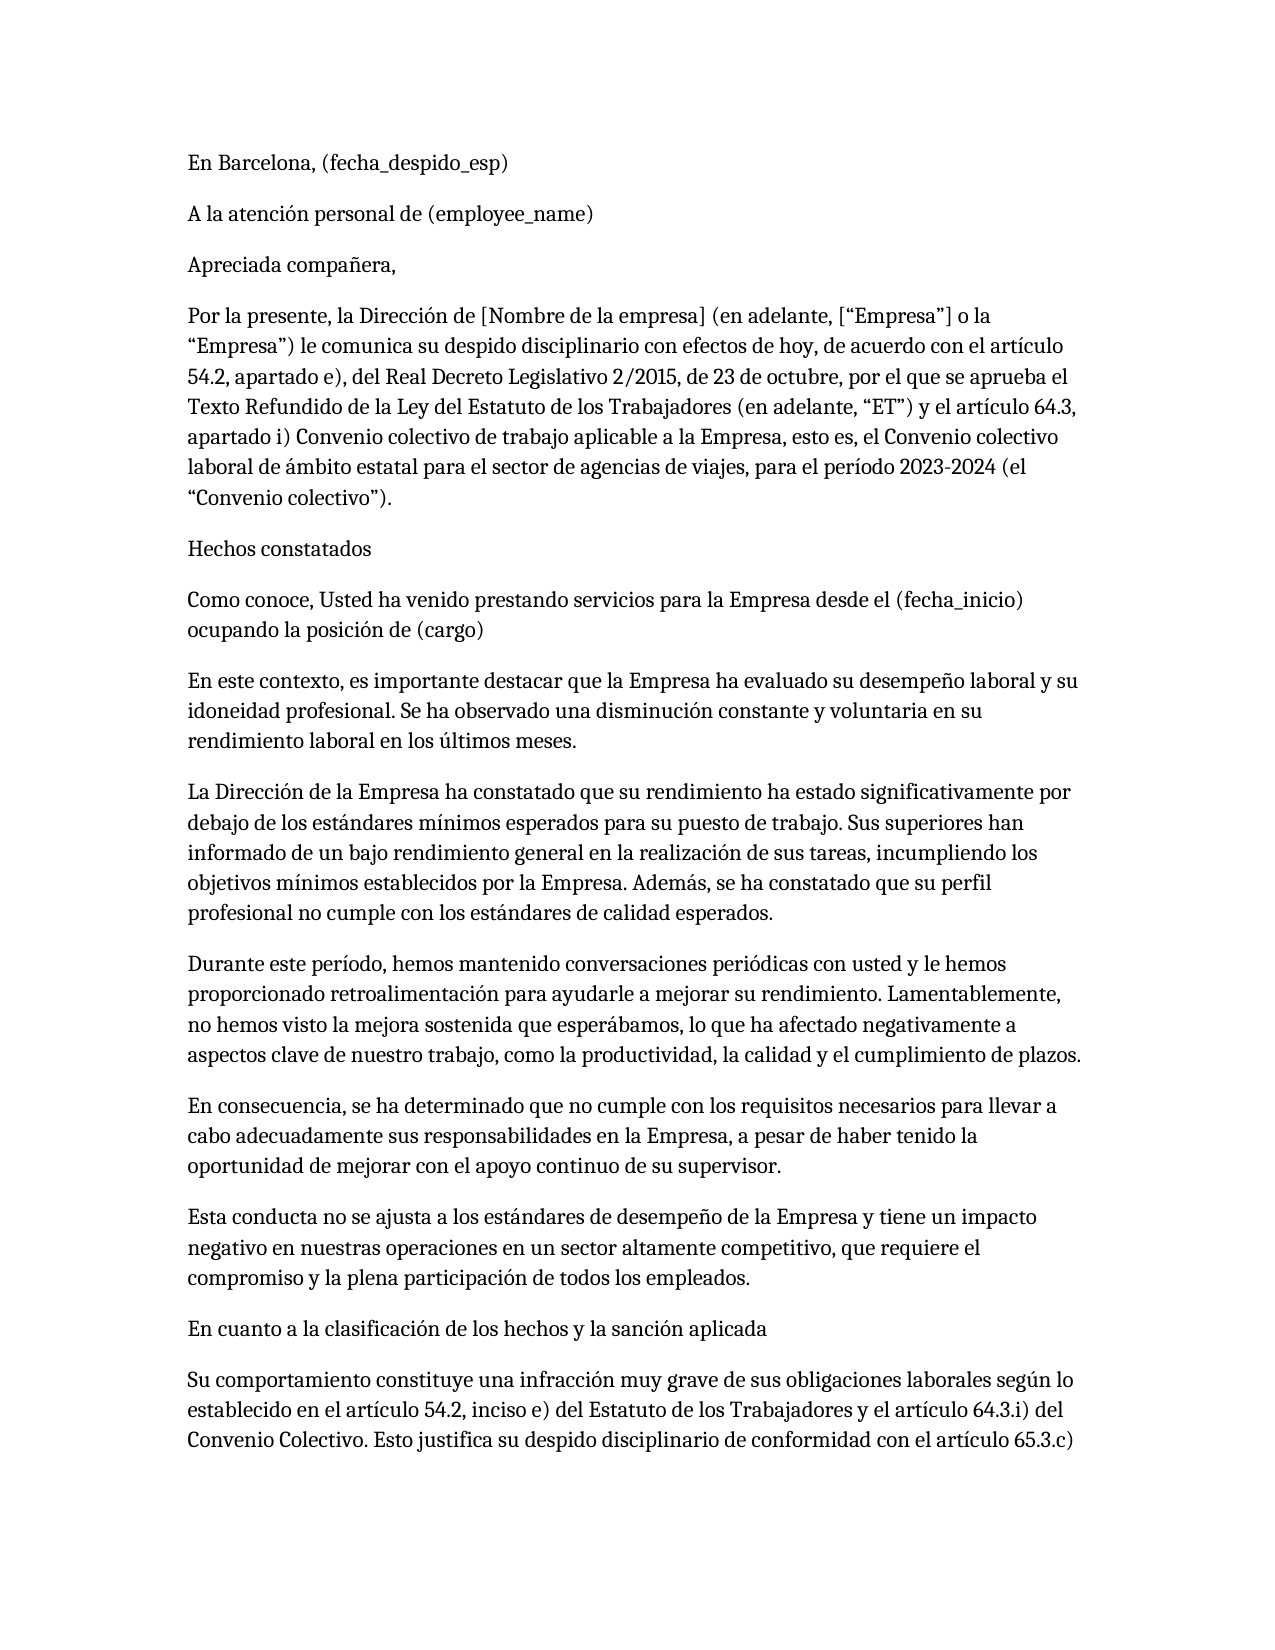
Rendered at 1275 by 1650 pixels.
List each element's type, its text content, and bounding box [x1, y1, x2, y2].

text A la atención personal de (employee_name) [187, 201, 1087, 227]
text Apreciada compañera, [187, 252, 1087, 278]
text Como conoce, Usted ha venido prestando servicios para la Empresa desde el (fecha_inicio) ocupando la posición de (cargo) [187, 586, 1087, 643]
text En consecuencia, se ha determinado que no cumple con los requisitos necesarios para llevar a cabo adecuadamente sus responsabilidades en la Empresa, a pesar de haber tenido la oportunidad de mejorar con el apoyo continuo de su supervisor. [187, 1093, 1087, 1179]
text Hechos constatados [187, 535, 1087, 562]
text En Barcelona, (fecha_despido_esp) [187, 150, 1087, 176]
text En cuanto a la clasificación de los hechos y la sanción aplicada [187, 1316, 1087, 1342]
text Durante este período, hemos mantenido conversaciones periódicas con usted y le hemos proporcionado retroalimentación para ayudarle a mejorar su rendimiento. Lamentablemente, no hemos visto la mejora sostenida que esperábamos, lo que ha afectado negativamente a aspectos clave de nuestro trabajo, como la productividad, la calidad y el cumplimiento de plazos. [187, 951, 1087, 1068]
text En este contexto, es importante destacar que la Empresa ha evaluado su desempeño laboral y su idoneidad profesional. Se ha observado una disminución constante y voluntaria en su rendimiento laboral en los últimos meses. [187, 668, 1087, 754]
text Por la presente, la Dirección de [Nombre de la empresa] (en adelante, [“Empresa”] o la “Empresa”) le comunica su despido disciplinario con efectos de hoy, de acuerdo con el artículo 54.2, apartado e), del Real Decreto Legislativo 2/2015, de 23 de octubre, por el que se aprueba el Texto Refundido de la Ley del Estatuto de los Trabajadores (en adelante, “ET”) y el artículo 64.3, apartado i) Convenio colectivo de trabajo aplicable a la Empresa, esto es, el Convenio colectivo laboral de ámbito estatal para el sector de agencias de viajes, para el período 2023-2024 (el “Convenio colectivo”). [187, 303, 1087, 511]
text La Dirección de la Empresa ha constatado que su rendimiento ha estado significativamente por debajo de los estándares mínimos esperados para su puesto de trabajo. Sus superiores han informado de un bajo rendimiento general en la realización de sus tareas, incumpliendo los objetivos mínimos establecidos por la Empresa. Además, se ha constatado que su perfil profesional no cumple con los estándares de calidad esperados. [187, 779, 1087, 926]
text Esta conducta no se ajusta a los estándares de desempeño de la Empresa y tiene un impacto negativo en nuestras operaciones en un sector altamente competitivo, que requiere el compromiso y la plena participación de todos los empleados. [187, 1204, 1087, 1291]
